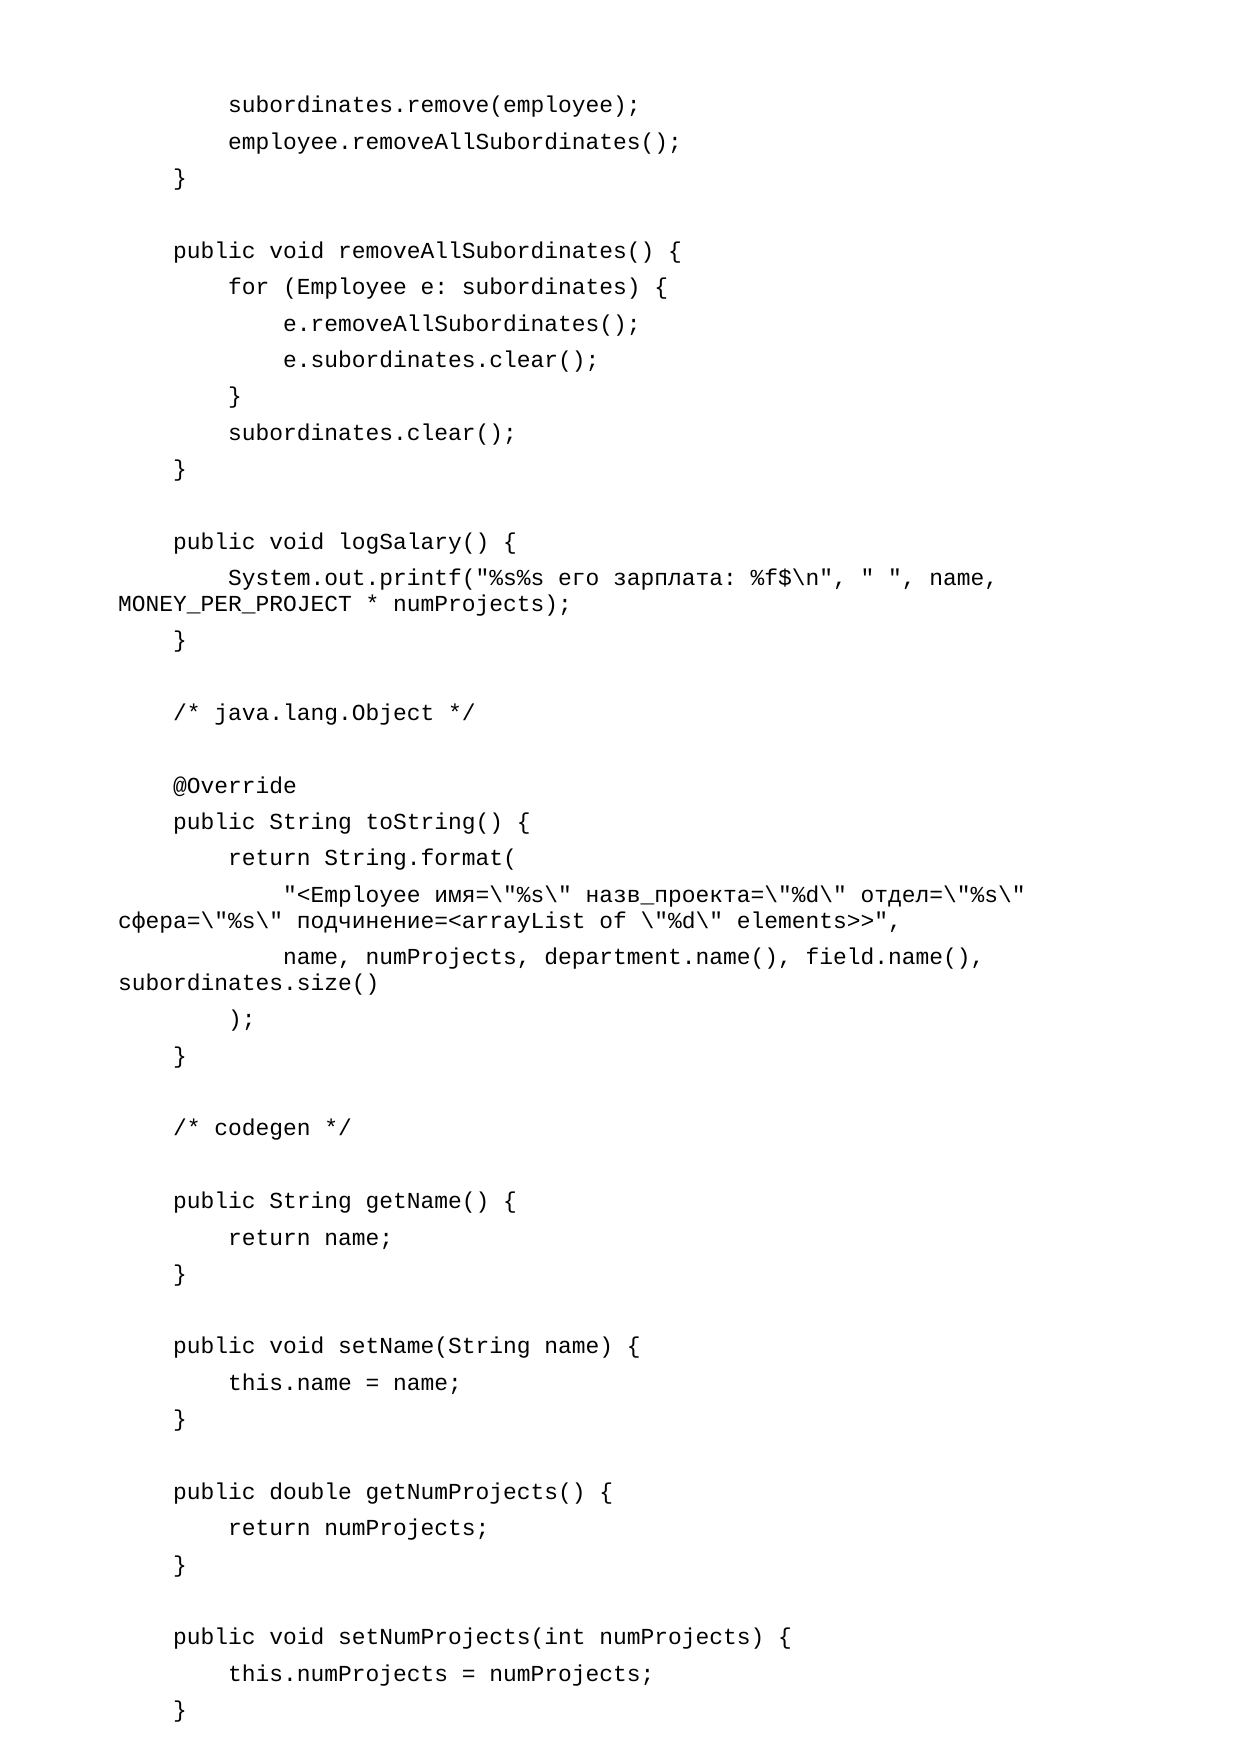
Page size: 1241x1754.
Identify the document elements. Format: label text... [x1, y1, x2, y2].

text System.out.printf("%s%s его зарплата: %f$\n", " ", name, MONEY_PER_PROJECT * numProjects); [118, 566, 1192, 618]
text } [118, 629, 1192, 654]
text "<Employee имя=\"%s\" назв_проекта=\"%d\" отдел=\"%s\" сфера=\"%s\" подчинение=<arrayList of \"%d\" elements>>", [118, 883, 1192, 935]
text e.subordinates.clear(); [118, 348, 1192, 374]
text } [118, 1262, 1192, 1288]
text this.name = name; [118, 1371, 1192, 1397]
text employee.removeAllSubordinates(); [118, 130, 1192, 156]
text } [118, 1044, 1192, 1070]
text } [118, 384, 1192, 411]
text public void removeAllSubordinates() { [118, 239, 1192, 265]
text return numProjects; [118, 1517, 1192, 1543]
text name, numProjects, department.name(), field.name(), subordinates.size() [118, 945, 1192, 997]
text public void setNumProjects(int numProjects) { [118, 1626, 1192, 1652]
text return String.format( [118, 847, 1192, 873]
text public void setName(String name) { [118, 1335, 1192, 1361]
text public String toString() { [118, 810, 1192, 836]
text subordinates.clear(); [118, 421, 1192, 447]
text ); [118, 1008, 1192, 1034]
text public String getName() { [118, 1189, 1192, 1215]
text } [118, 166, 1192, 192]
text } [118, 457, 1192, 483]
text /* codegen */ [118, 1117, 1192, 1143]
text this.numProjects = numProjects; [118, 1662, 1192, 1688]
text e.removeAllSubordinates(); [118, 312, 1192, 338]
text public double getNumProjects() { [118, 1480, 1192, 1506]
text subordinates.remove(employee); [118, 94, 1192, 120]
text for (Employee e: subordinates) { [118, 276, 1192, 301]
text /* java.lang.Object */ [118, 701, 1192, 727]
text } [118, 1698, 1192, 1724]
text @Override [118, 774, 1192, 800]
text } [118, 1553, 1192, 1579]
text return name; [118, 1226, 1192, 1252]
text } [118, 1408, 1192, 1433]
text public void logSalary() { [118, 530, 1192, 556]
